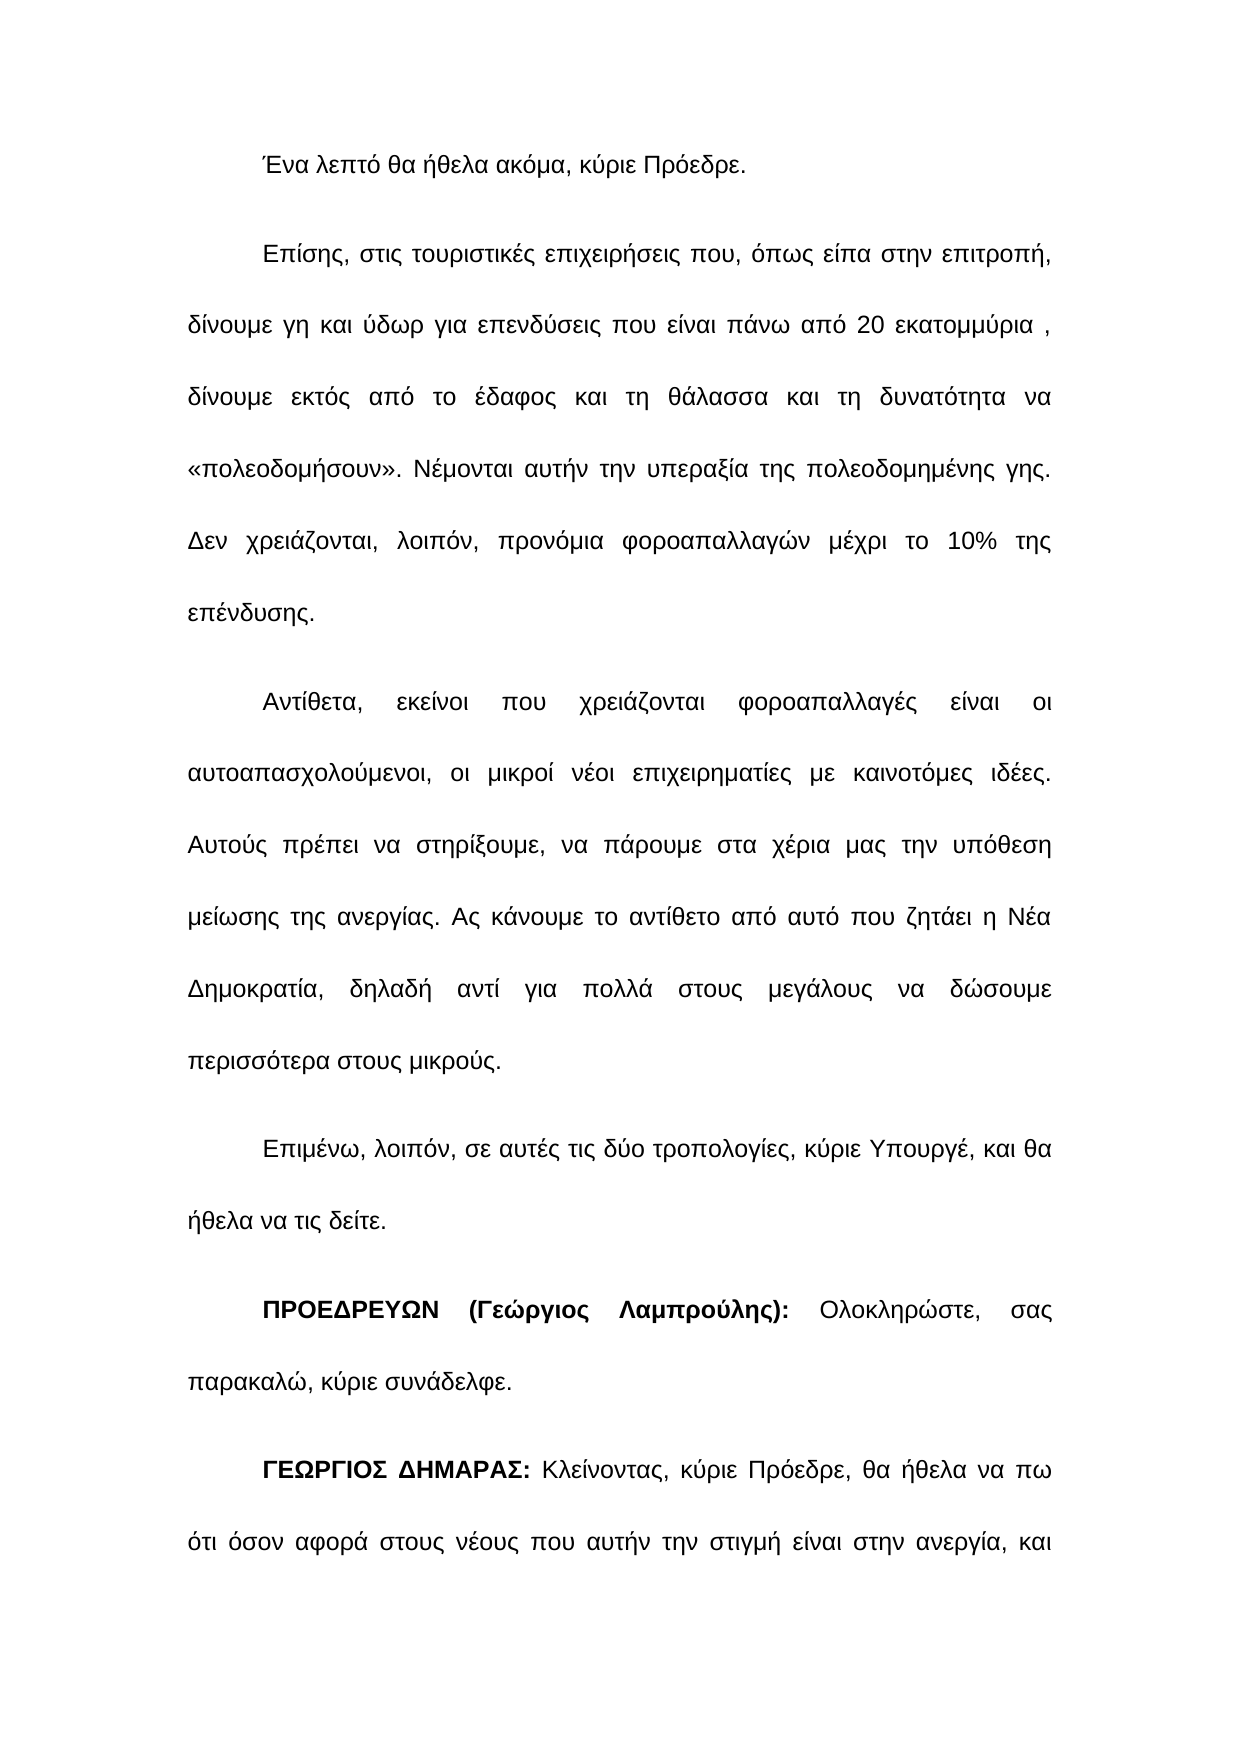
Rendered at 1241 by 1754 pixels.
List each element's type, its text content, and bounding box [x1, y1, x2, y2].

text Αντίθετα, εκείνοι που χρειάζονται φοροαπαλλαγές είναι οι αυτοαπασχολούμενοι, οι μικροί νέοι επιχειρηματίες με καινοτόμες ιδέες. Αυτούς πρέπει να στηρίξουμε, να πάρουμε στα χέρια μας την υπόθεση μείωσης της ανεργίας. Ας κάνουμε το αντίθετο από αυτό που ζητάει η Νέα Δημοκρατία, δηλαδή αντί για πολλά στους μεγάλους να δώσουμε περισσότερα στους μικρούς. [187, 686, 1053, 1074]
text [187, 1455, 1053, 1556]
text ΠΡΟΕΔΡΕΥΩΝ (Γεώργιος Λαμπρούλης): Ολοκληρώστε, σας παρακαλώ, κύριε συνάδελφε. [187, 1295, 1053, 1395]
text Ένα λεπτό θα ήθελα ακόμα, κύριε Πρόεδρε. [187, 150, 1053, 179]
text Επιμένω, λοιπόν, σε αυτές τις δύο τροπολογίες, κύριε Υπουργέ, και θα ήθελα να τις δείτε. [187, 1134, 1053, 1235]
text Επίσης, στις τουριστικές επιχειρήσεις που, όπως είπα στην επιτροπή, δίνουμε γη και ύδωρ για επενδύσεις που είναι πάνω από 20 εκατομμύρια , δίνουμε εκτός από το έδαφος και τη θάλασσα και τη δυνατότητα να «πολεοδομήσουν». Νέμονται αυτήν την υπεραξία της πολεοδομημένης γης. Δεν χρειάζονται, λοιπόν, προνόμια φοροαπαλλαγών μέχρι το 10% της επένδυσης. [187, 238, 1053, 627]
